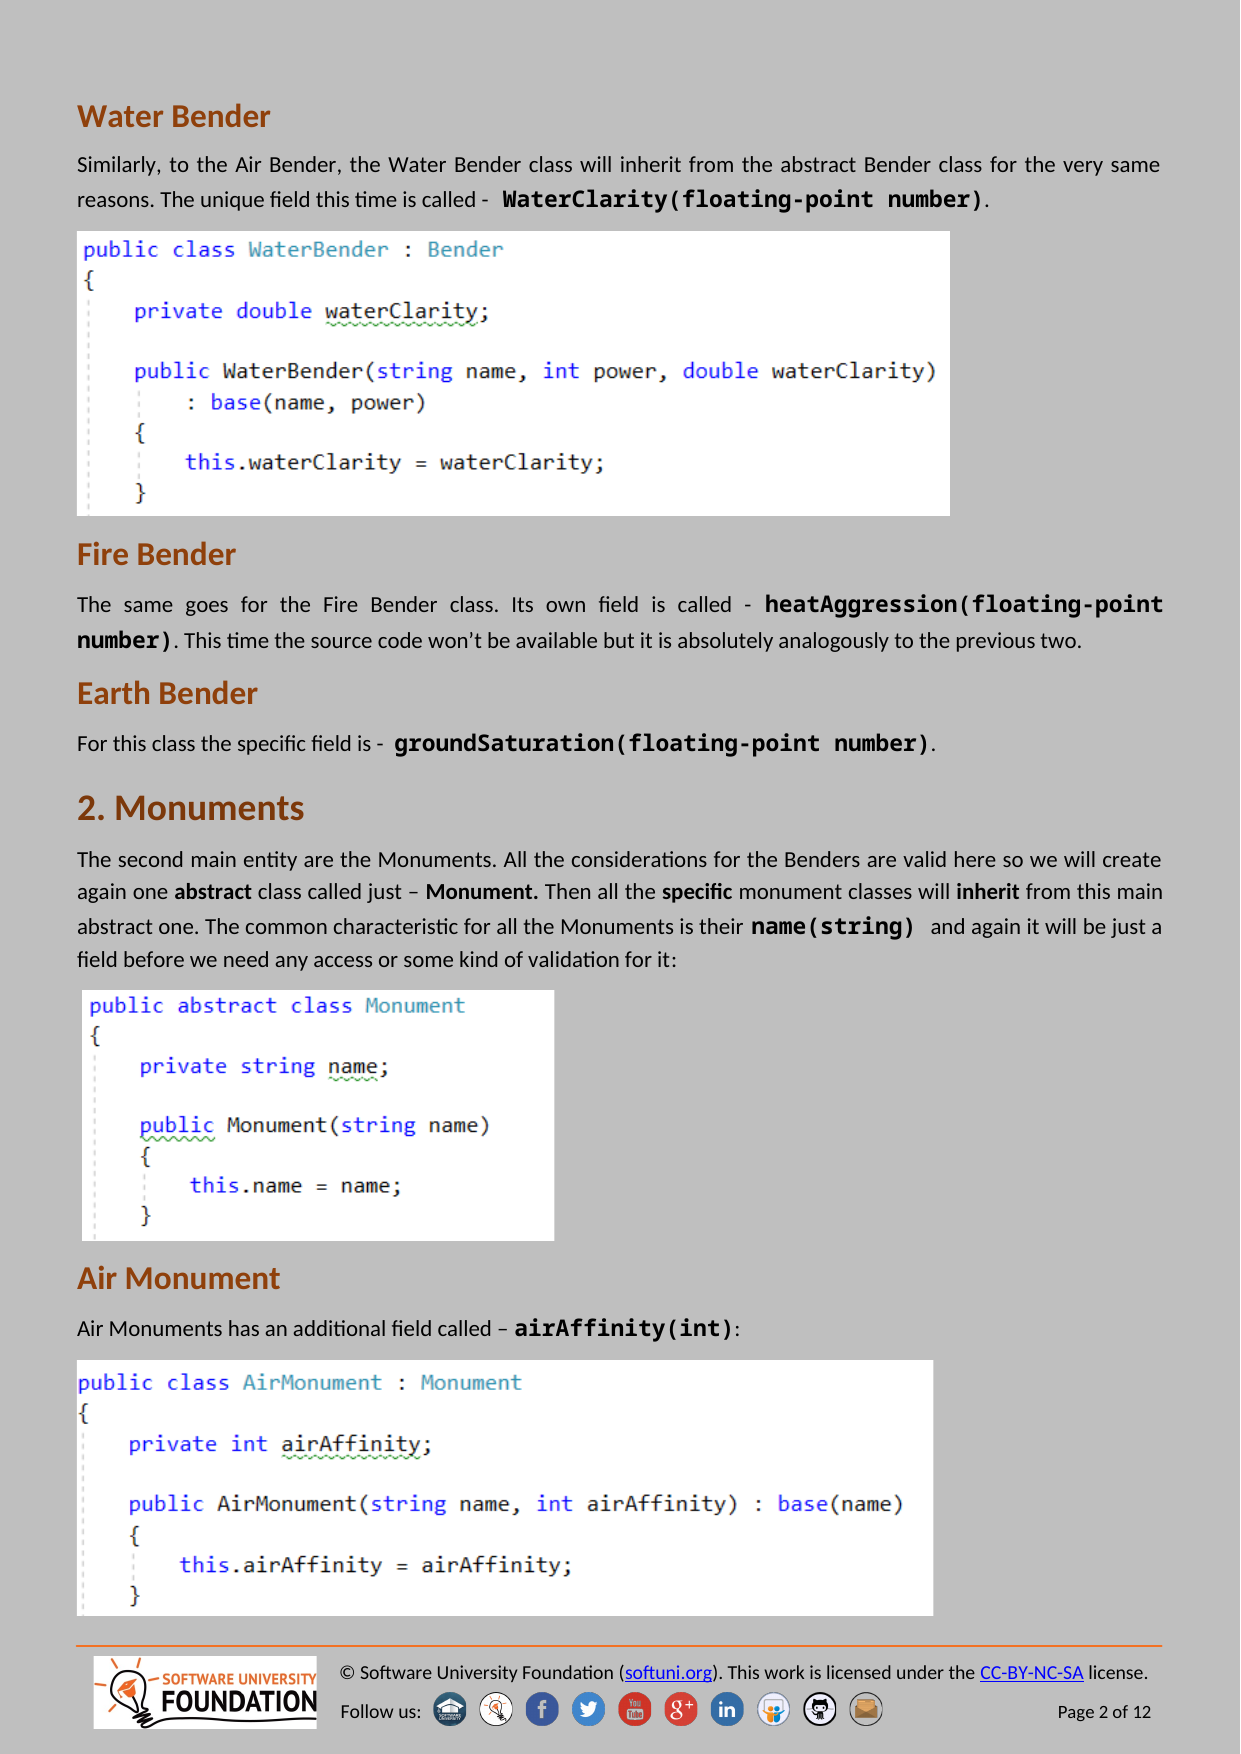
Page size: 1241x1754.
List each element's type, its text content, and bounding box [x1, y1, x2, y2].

text The second main entity are the Monuments. All the considerations for the Benders are valid here so we will create again one abstract class called just – Monument. Then all the specific monument classes will inherit from this main abstract one. The common characteristic for all the Monuments is their name(string) and again it will be just a field before we need any access or some kind of validation for it: [77, 845, 1163, 973]
picture [618, 1692, 652, 1726]
picture [479, 1692, 513, 1726]
picture [664, 1692, 698, 1726]
text Similarly, to the Air Bender, the Water Bender class will inherit from the abstract Bender class for the very same reasons. The unique field this time is called - WaterClarity(floating-point number). [77, 151, 1163, 214]
picture [572, 1692, 605, 1726]
picture [803, 1692, 837, 1726]
text For this class the specific field is - groundSaturation(floating-point number). [77, 727, 1163, 758]
picture [433, 1692, 467, 1726]
subtitle Water Bender [77, 95, 1163, 136]
picture [93, 1656, 317, 1729]
picture [76, 231, 950, 516]
text Air Monuments has an additional field called – airAffinity(int): [77, 1312, 1163, 1343]
picture [82, 990, 555, 1241]
subtitle Fire Bender [77, 533, 1163, 573]
picture [757, 1692, 790, 1726]
picture [525, 1692, 559, 1726]
subtitle Earth Bender [77, 672, 1163, 713]
text The same goes for the Fire Bender class. Its own field is called - heatAggression(floating-point number). This time the source code won’t be available but it is absolutely analogously to the previous two. [77, 588, 1163, 655]
subtitle Air Monument [77, 1257, 1163, 1298]
picture [849, 1692, 883, 1726]
picture [76, 1360, 934, 1616]
subtitle Monuments [77, 784, 1163, 830]
picture [710, 1692, 744, 1726]
